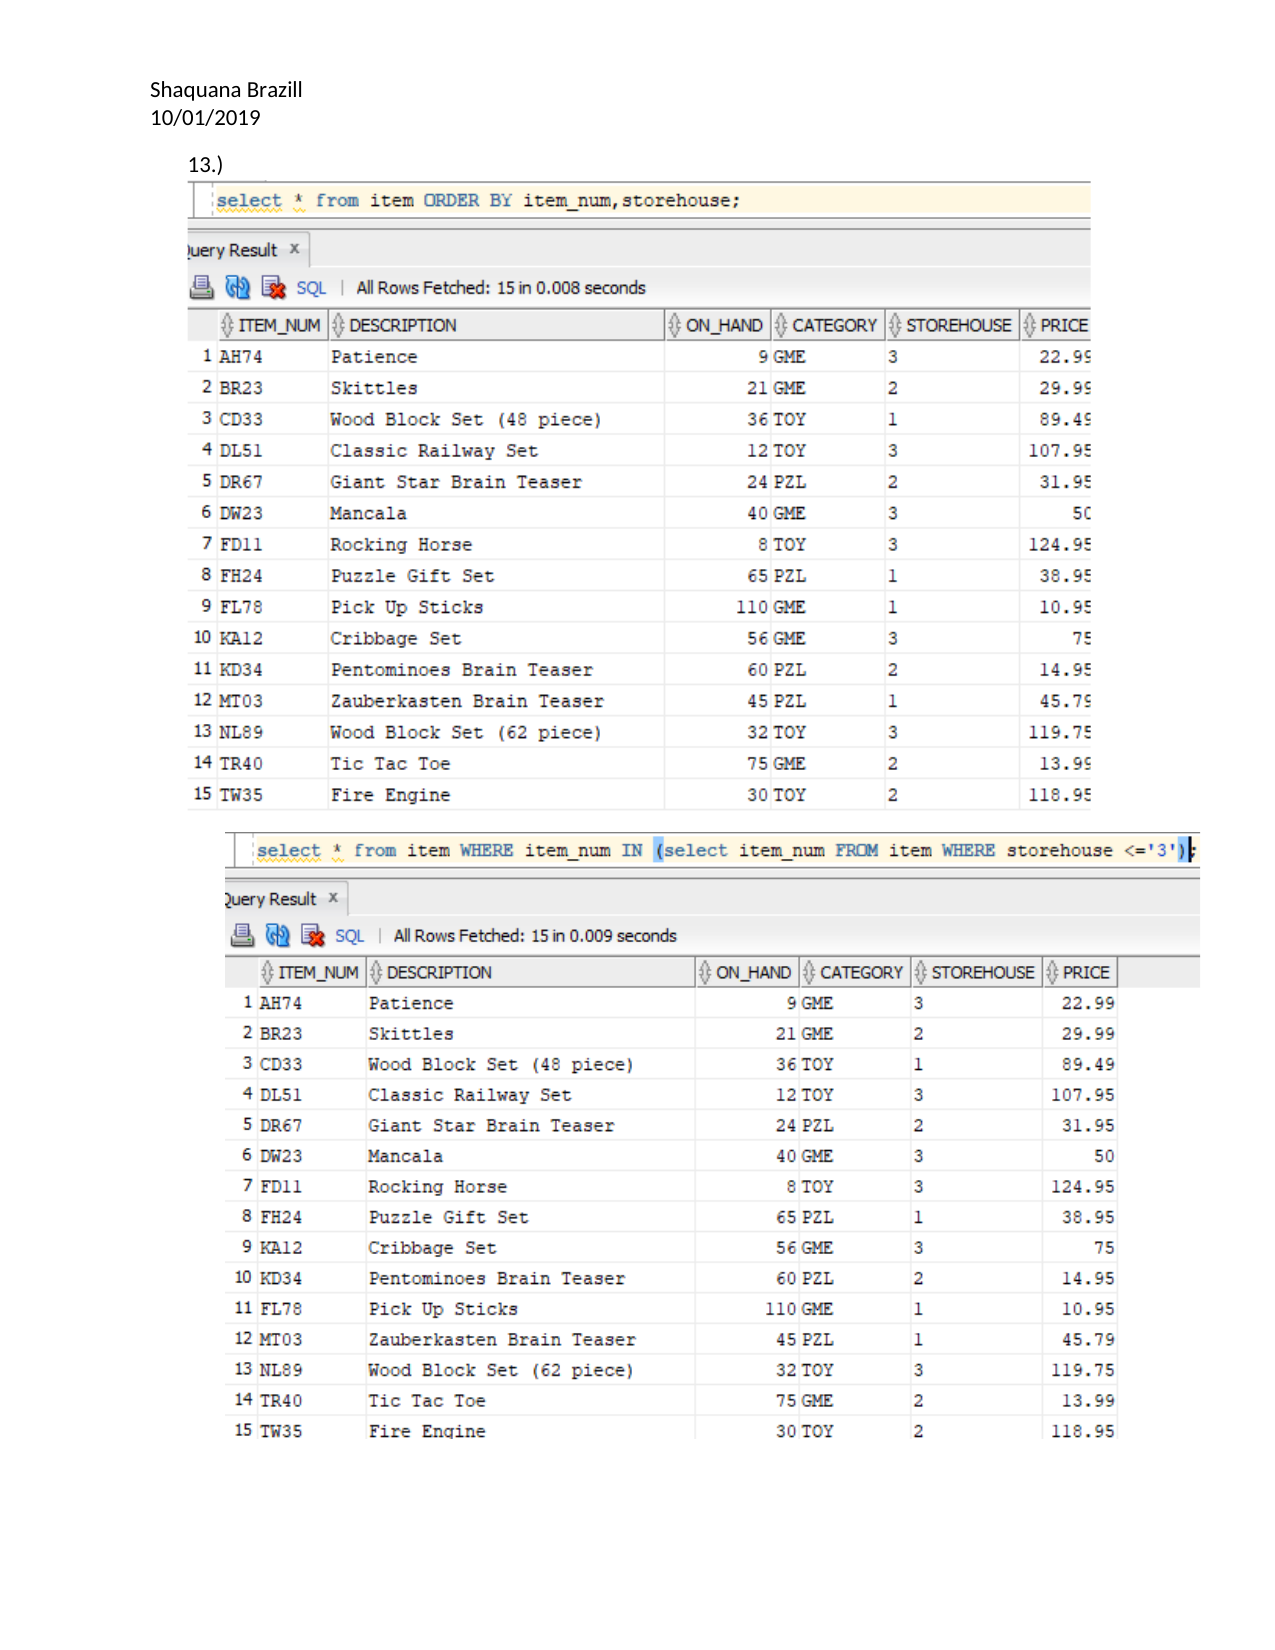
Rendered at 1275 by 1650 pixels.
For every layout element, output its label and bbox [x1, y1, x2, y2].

picture [187, 180, 1091, 831]
picture [225, 832, 1200, 1439]
